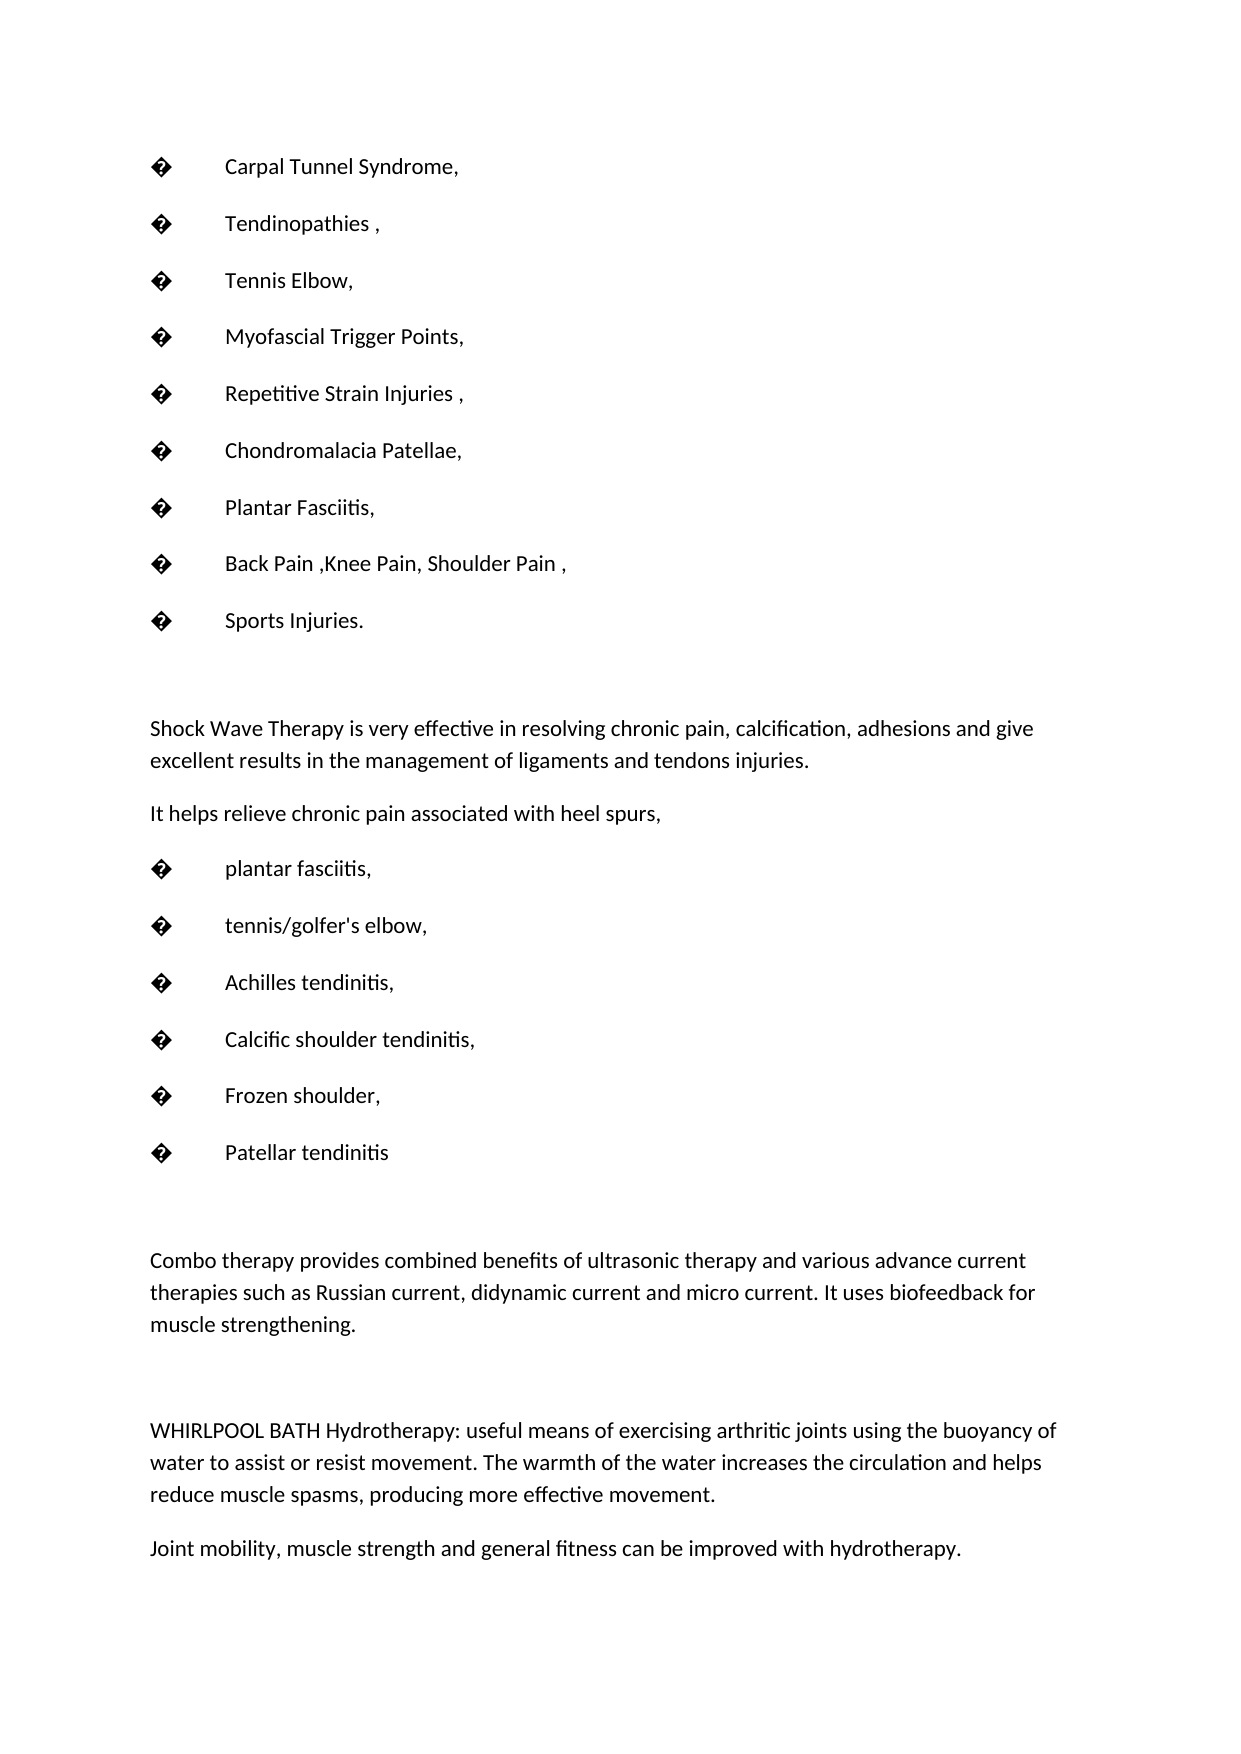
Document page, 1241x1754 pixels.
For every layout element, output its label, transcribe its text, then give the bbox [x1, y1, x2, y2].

text � Sports Injuries. [150, 604, 1090, 635]
text WHIRLPOOL BATH Hydrotherapy: useful means of exercising arthritic joints using the buoyancy of water to assist or resist movement. The warmth of the water increases the circulation and helps reduce muscle spasms, producing more effective movement. [150, 1416, 1090, 1509]
text � tennis/golfer's elbow, [150, 909, 1090, 940]
text Joint mobility, muscle strength and general fitness can be improved with hydrotherapy. [150, 1534, 1090, 1562]
text � Achilles tendinitis, [150, 966, 1090, 997]
text � Chondromalacia Patellae, [150, 434, 1090, 465]
text � Patellar tendinitis [150, 1136, 1090, 1167]
text � plantar fasciitis, [150, 852, 1090, 883]
text Shock Wave Therapy is very effective in resolving chronic pain, calcification, adhesions and give excellent results in the management of ligaments and tendons injuries. [150, 714, 1090, 774]
text It helps relieve chronic pain associated with heel spurs, [150, 799, 1090, 827]
text � Myofascial Trigger Points, [150, 320, 1090, 352]
text � Tennis Elbow, [150, 263, 1090, 295]
text � Repetitive Strain Injuries , [150, 377, 1090, 408]
text � Carpal Tunnel Syndrome, [150, 150, 1090, 181]
text � Tendinopathies , [150, 207, 1090, 238]
text Combo therapy provides combined benefits of ultrasonic therapy and various advance current therapies such as Russian current, didynamic current and micro current. It uses biofeedback for muscle strengthening. [150, 1246, 1090, 1338]
text � Plantar Fasciitis, [150, 491, 1090, 522]
text � Back Pain ,Knee Pain, Shoulder Pain , [150, 547, 1090, 579]
text � Frozen shoulder, [150, 1079, 1090, 1111]
text � Calcific shoulder tendinitis, [150, 1022, 1090, 1054]
